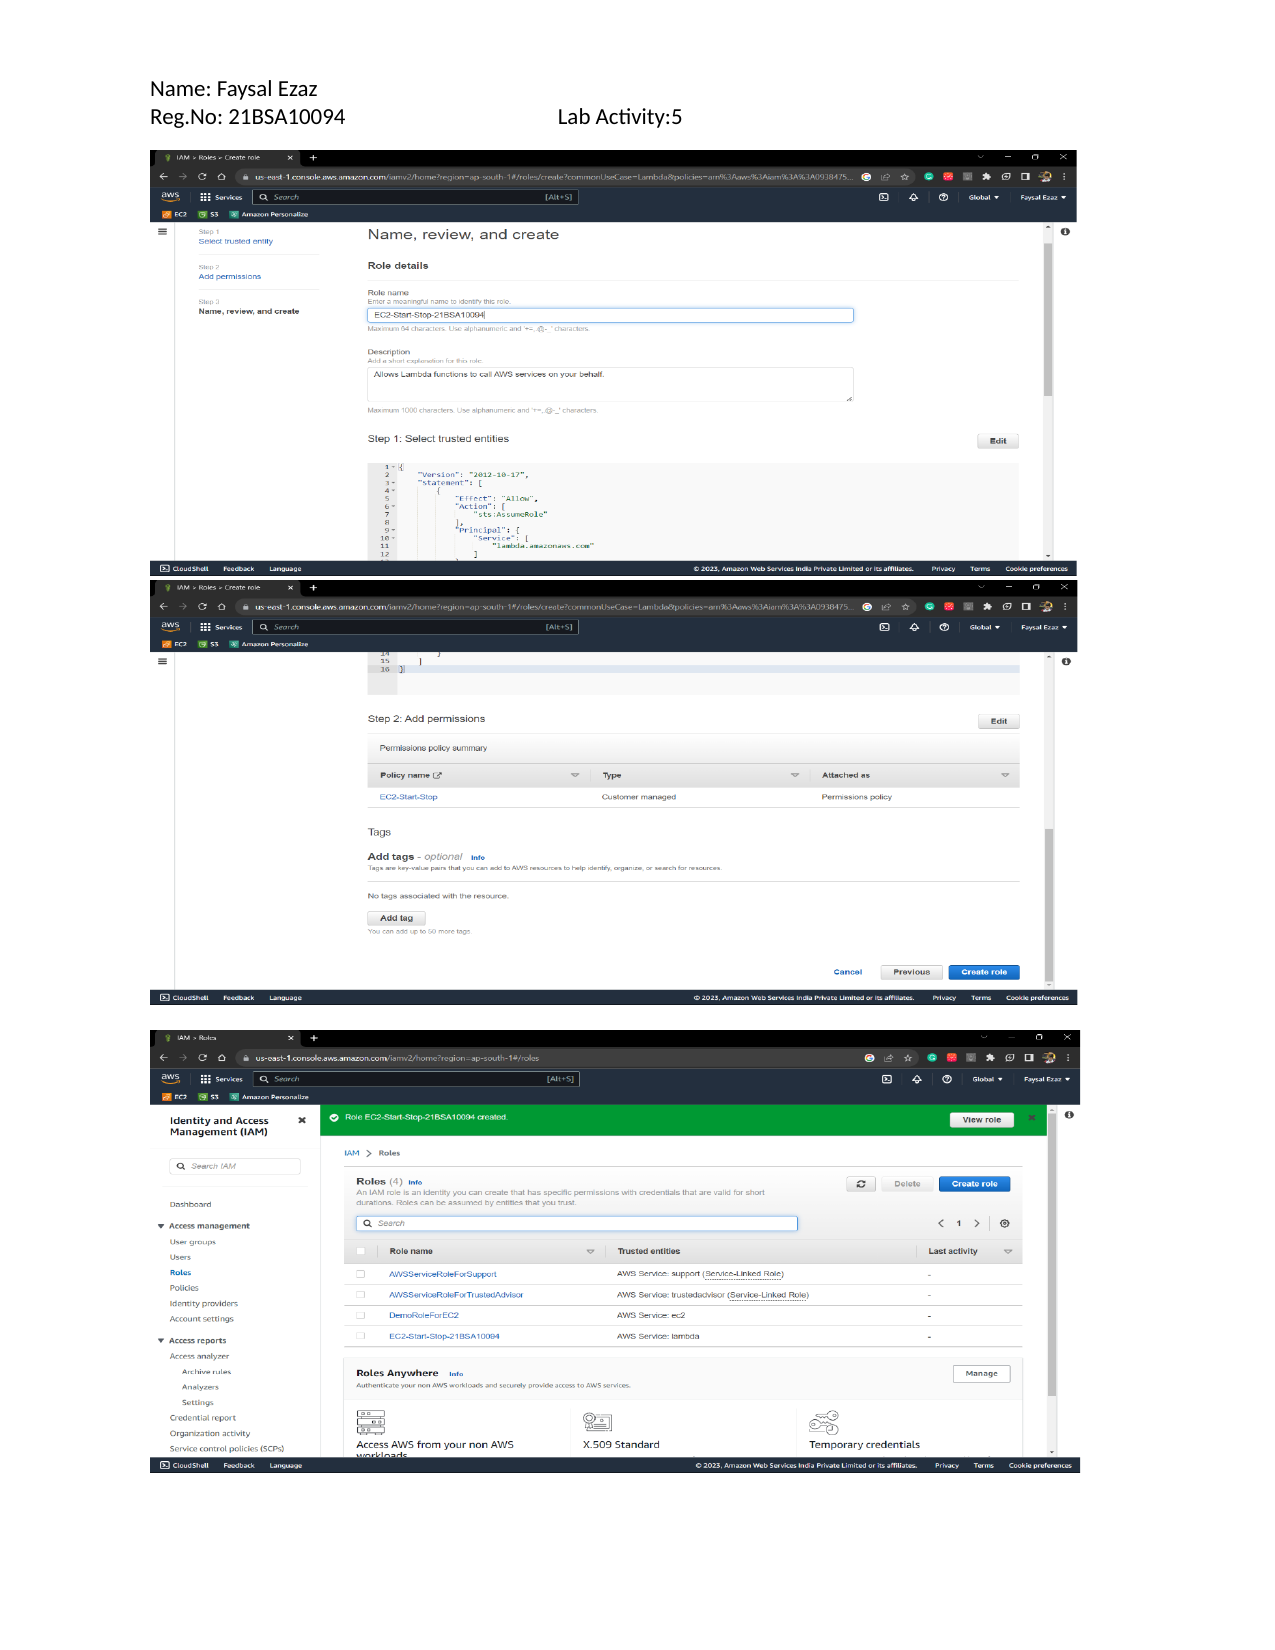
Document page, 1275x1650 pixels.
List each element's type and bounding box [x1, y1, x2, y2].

picture [150, 580, 1078, 1005]
picture [150, 150, 1077, 576]
picture [150, 1030, 1080, 1473]
